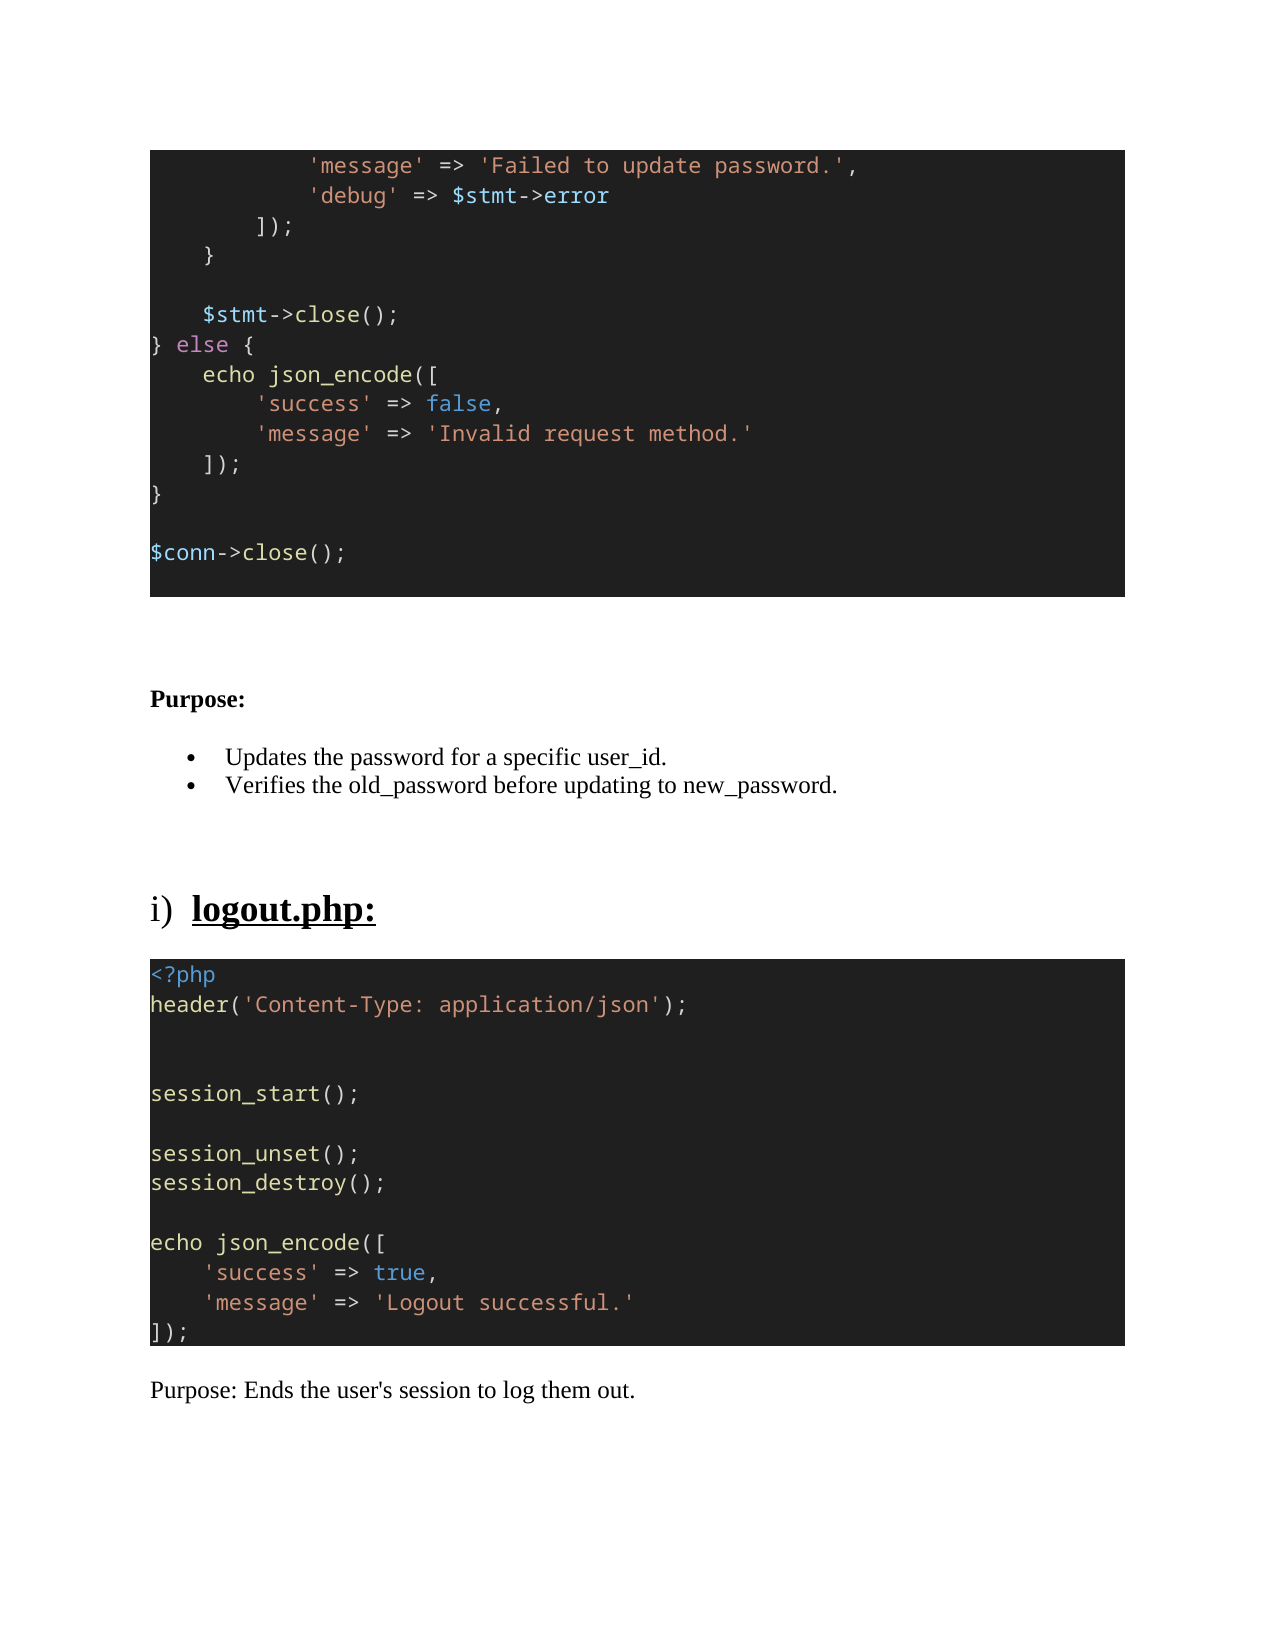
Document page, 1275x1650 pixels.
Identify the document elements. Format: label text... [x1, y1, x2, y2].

list Verifies the old_password before updating to new_password. [187, 771, 1125, 799]
text echo json_encode([ [150, 1227, 1125, 1257]
text ]); [150, 209, 1125, 239]
text session_start(); [150, 1078, 1125, 1108]
text session_destroy(); [150, 1167, 1125, 1197]
text echo json_encode([ [150, 358, 1125, 388]
text Purpose: [150, 684, 1125, 713]
text 'debug' => $stmt->error [150, 180, 1125, 209]
text 'success' => true, [150, 1257, 1125, 1286]
text ]); [150, 448, 1125, 478]
text <?php [150, 959, 1125, 988]
text 'message' => 'Logout successful.' [150, 1286, 1125, 1316]
text 'message' => 'Invalid request method.' [150, 418, 1125, 448]
text $conn->close(); [150, 537, 1125, 567]
text i) logout.php: [150, 886, 1125, 929]
list Updates the password for a specific user_id. [187, 742, 1125, 771]
text session_unset(); [150, 1137, 1125, 1167]
text Purpose: Ends the user's session to log them out. [150, 1375, 1125, 1404]
text 'success' => false, [150, 388, 1125, 418]
text ]); [150, 1316, 1125, 1346]
text $stmt->close(); [150, 299, 1125, 329]
text header('Content-Type: application/json'); [150, 988, 1125, 1018]
text } [150, 478, 1125, 507]
text } [150, 239, 1125, 269]
text } else { [150, 329, 1125, 358]
text 'message' => 'Failed to update password.', [150, 150, 1125, 180]
